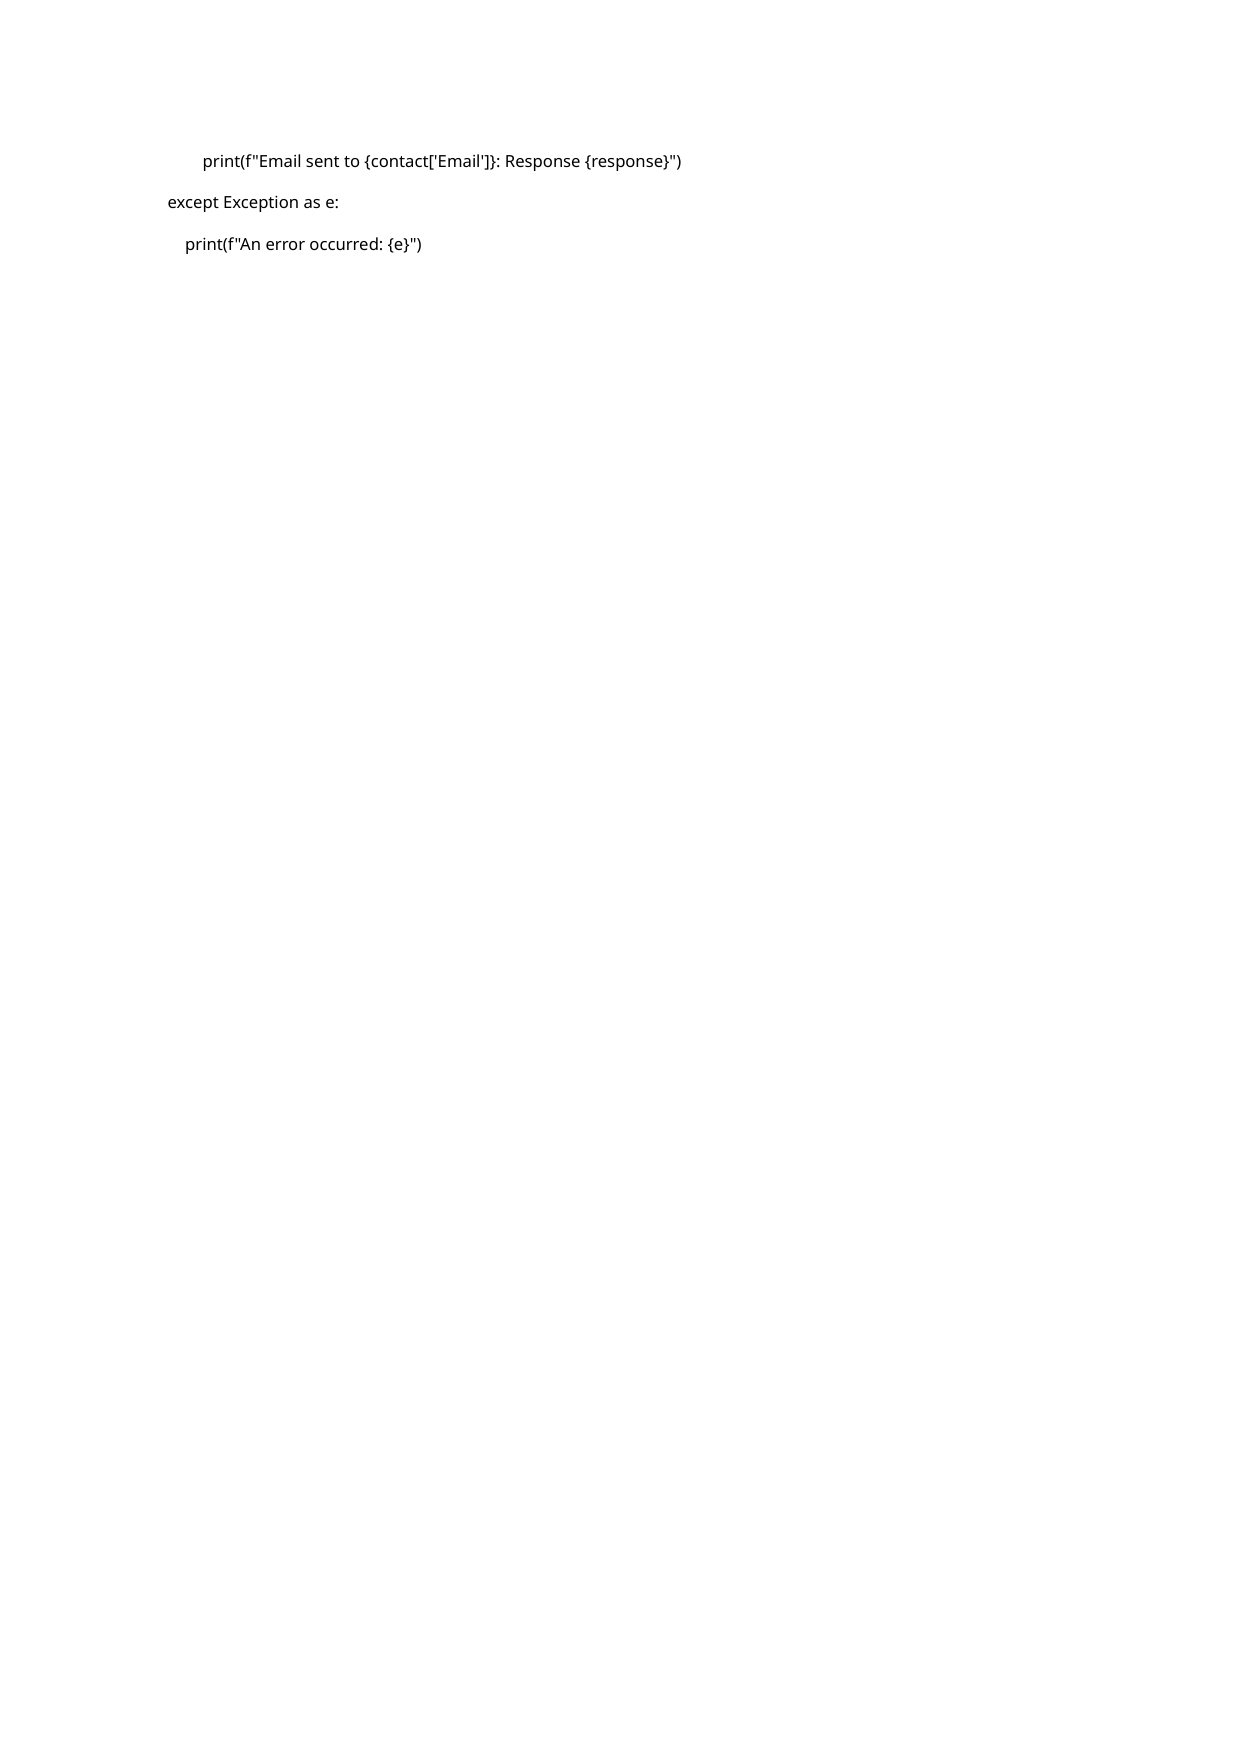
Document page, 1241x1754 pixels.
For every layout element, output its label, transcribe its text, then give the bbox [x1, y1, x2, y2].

text print(f"Email sent to {contact['Email']}: Response {response}") [150, 150, 1090, 173]
text except Exception as e: [150, 191, 1090, 214]
text print(f"An error occurred: {e}") [150, 232, 1090, 255]
